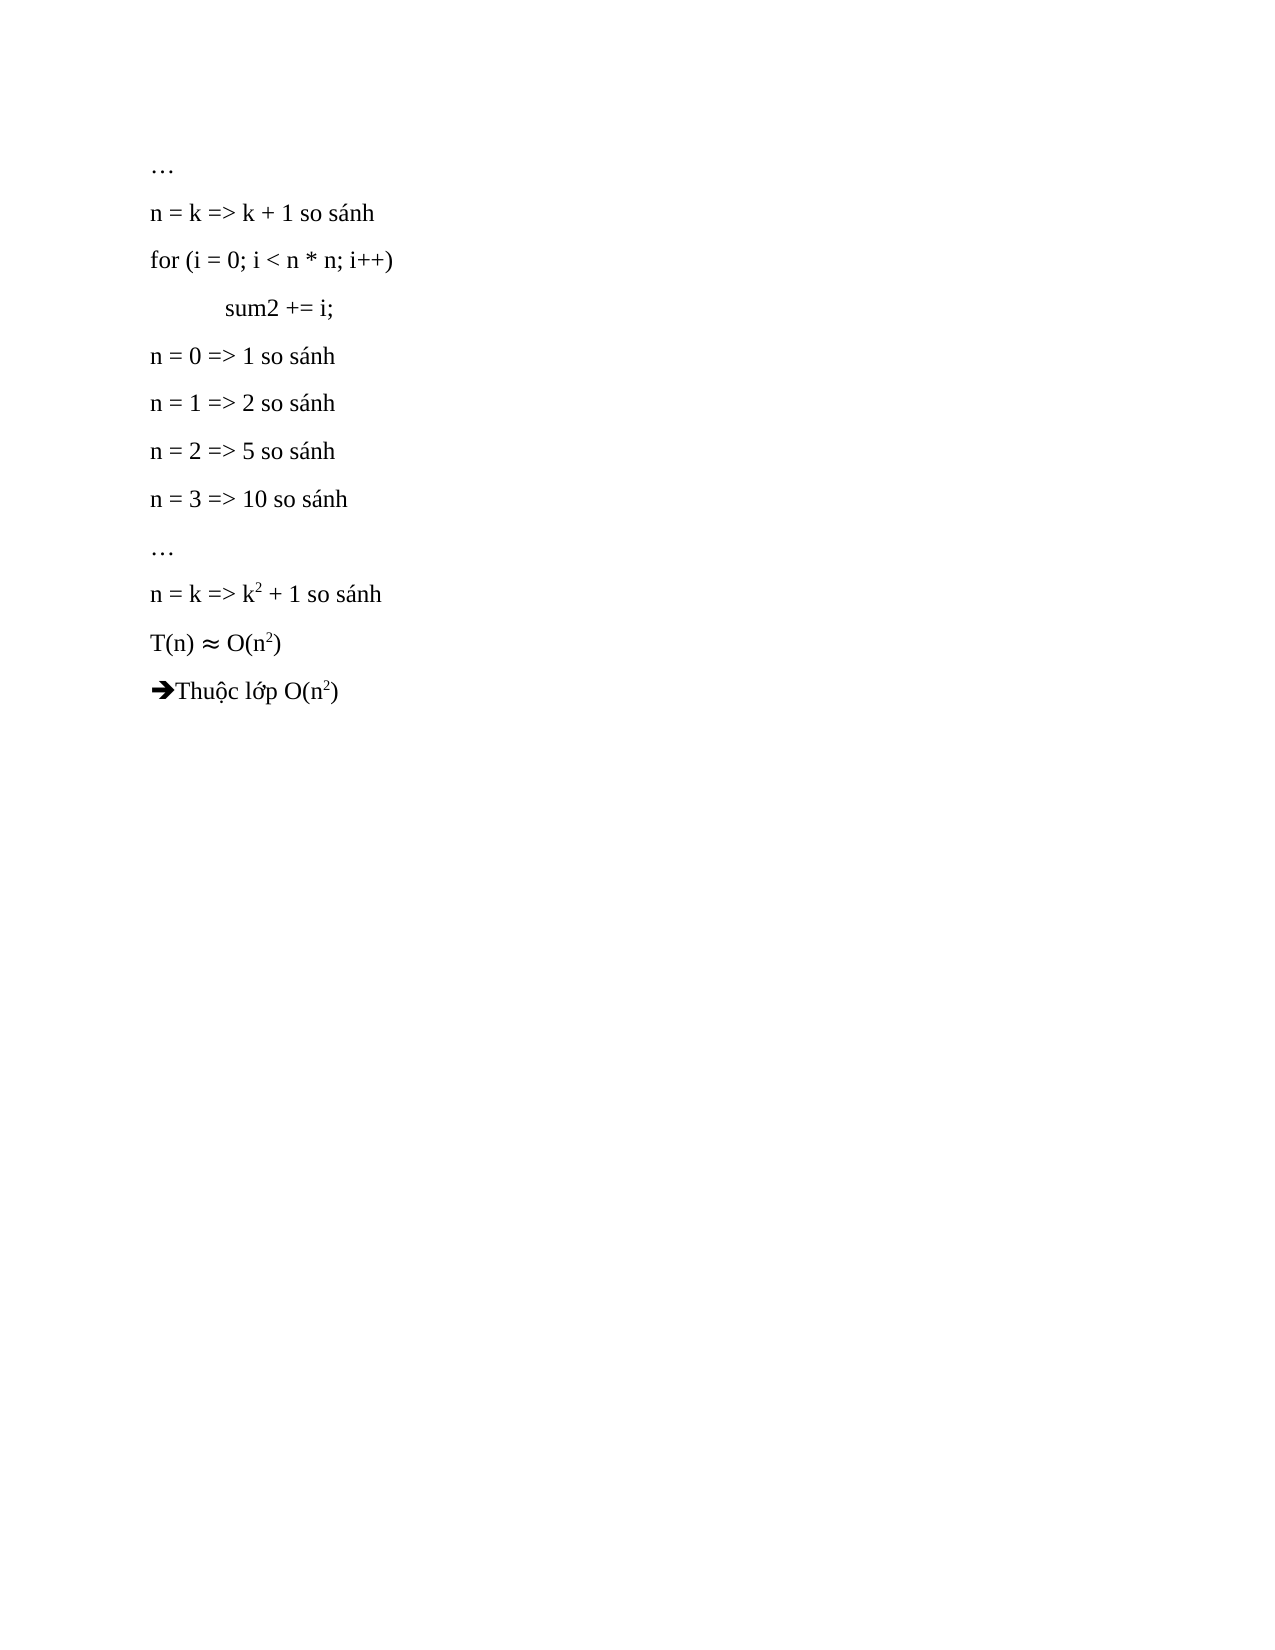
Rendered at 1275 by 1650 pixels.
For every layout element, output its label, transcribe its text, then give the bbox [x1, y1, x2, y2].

text n = 1 => 2 so sánh [150, 388, 1125, 417]
text … [150, 532, 1125, 560]
text T(n) ≈ O(n2) [150, 627, 1125, 657]
text n = 3 => 10 so sánh [150, 484, 1125, 513]
text Thuộc lớp O(n2) [150, 676, 1125, 705]
text n = 0 => 1 so sánh [150, 341, 1125, 369]
text for (i = 0; i < n * n; i++) [150, 245, 1125, 274]
text sum2 += i; [150, 293, 1125, 322]
text n = 2 => 5 so sánh [150, 436, 1125, 465]
text n = k => k2 + 1 so sánh [150, 579, 1125, 608]
text … [150, 150, 1125, 179]
text n = k => k + 1 so sánh [150, 198, 1125, 226]
